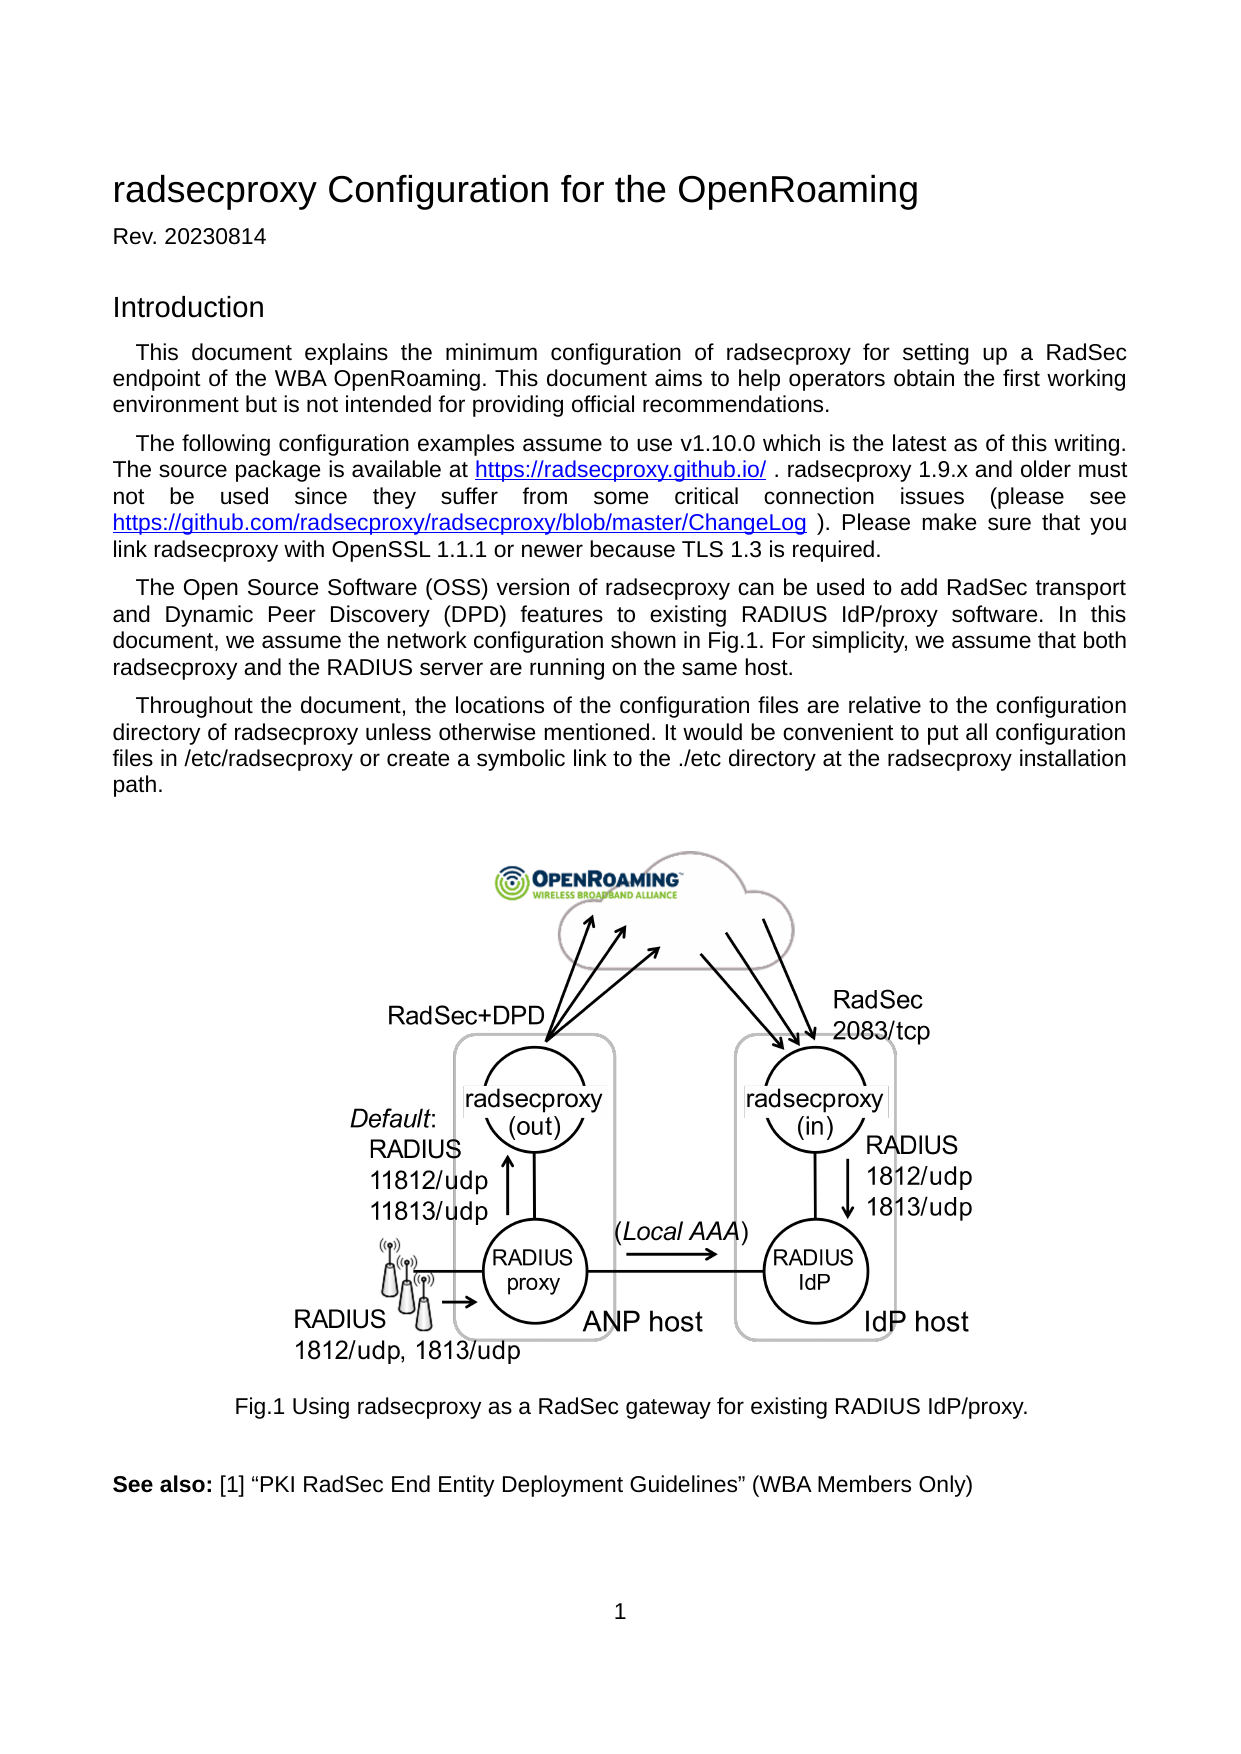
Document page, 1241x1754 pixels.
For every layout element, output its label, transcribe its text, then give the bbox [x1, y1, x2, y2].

text This document explains the minimum configuration of radsecproxy for setting up a RadSec endpoint of the WBA OpenRoaming. This document aims to help operators obtain the first working environment but is not intended for providing official recommendations. [112, 338, 1128, 418]
text See also: [1] “PKI RadSec End Entity Deployment Guidelines” (WBA Members Only) [112, 1471, 1128, 1497]
text Rev. 20230814 [112, 223, 1128, 250]
text Fig.1 Using radsecproxy as a RadSec gateway for existing RADIUS IdP/proxy. [112, 1393, 1128, 1419]
picture [277, 849, 987, 1381]
subtitle radsecproxy Configuration for the OpenRoaming [112, 168, 1128, 211]
text The Open Source Software (OSS) version of radsecproxy can be used to add RadSec transport and Dynamic Peer Discovery (DPD) features to existing RADIUS IdP/proxy software. In this document, we assume the network configuration shown in Fig.1. For simplicity, we assume that both radsecproxy and the RADIUS server are running on the same host. [112, 574, 1128, 680]
text Throughout the document, the locations of the configuration files are relative to the configuration directory of radsecproxy unless otherwise mentioned. It would be convenient to put all configuration files in /etc/radsecproxy or create a symbolic link to the ./etc directory at the radsecproxy installation path. [112, 692, 1128, 798]
subtitle Introduction [112, 288, 1128, 326]
text The following configuration examples assume to use v1.10.0 which is the latest as of this writing. The source package is available at https://radsecproxy.github.io/ . radsecproxy 1.9.x and older must not be used since they suffer from some critical connection issues (please see https://github.com/radsecproxy/radsecproxy/blob/master/ChangeLog ). Please make sure that you link radsecproxy with OpenSSL 1.1.1 or newer because TLS 1.3 is required. [112, 430, 1128, 562]
